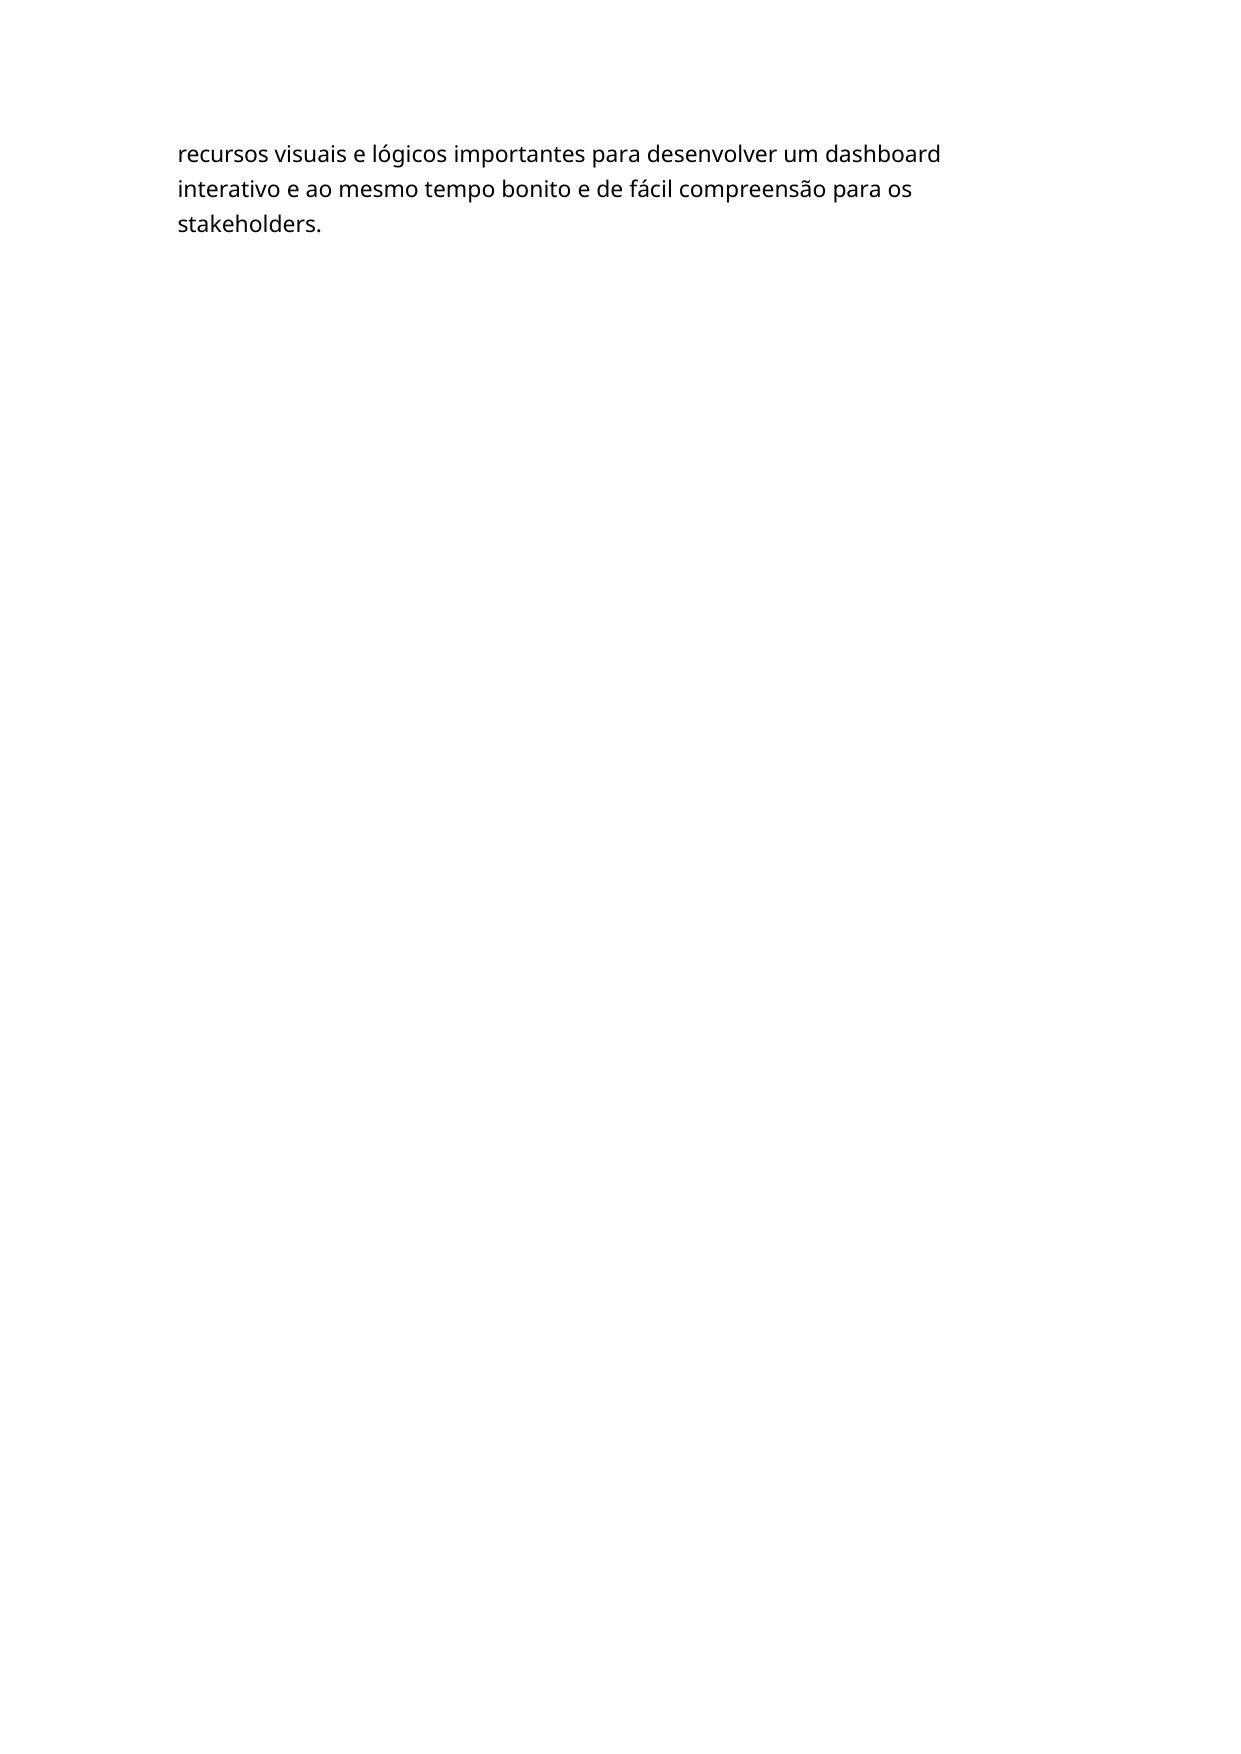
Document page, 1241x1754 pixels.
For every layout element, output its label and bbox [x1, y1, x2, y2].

list [177, 137, 1033, 239]
